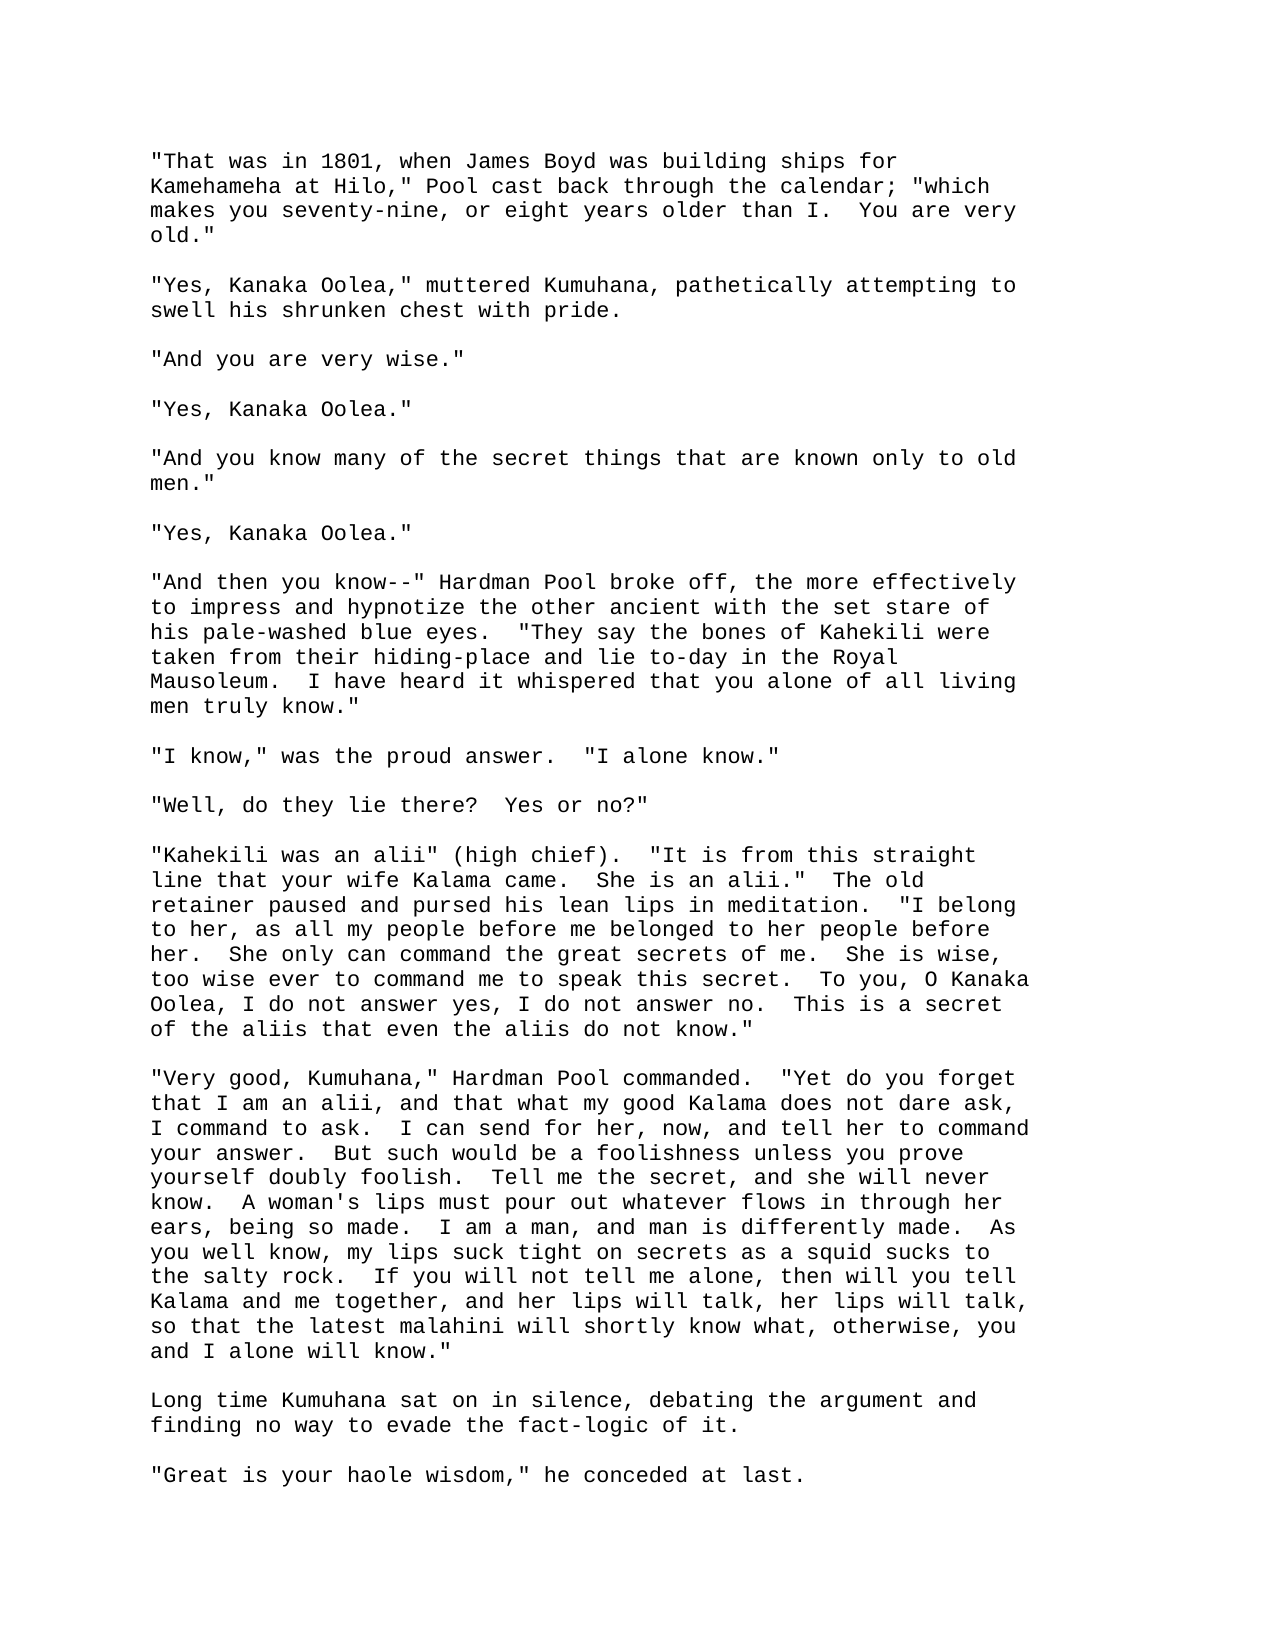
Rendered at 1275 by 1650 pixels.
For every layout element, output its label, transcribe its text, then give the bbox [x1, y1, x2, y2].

text the salty rock. If you will not tell me alone, then will you tell [150, 1266, 1125, 1290]
text too wise ever to command me to speak this secret. To you, O Kanaka [150, 968, 1125, 993]
text you well know, my lips suck tight on secrets as a squid sucks to [150, 1241, 1125, 1266]
text finding no way to evade the fact-logic of it. [150, 1414, 1125, 1439]
text "Yes, Kanaka Oolea." [150, 398, 1125, 423]
text to her, as all my people before me belonged to her people before [150, 918, 1125, 943]
text "And you know many of the secret things that are known only to old [150, 447, 1125, 472]
text yourself doubly foolish. Tell me the secret, and she will never [150, 1166, 1125, 1191]
text Oolea, I do not answer yes, I do not answer no. This is a secret [150, 993, 1125, 1018]
text swell his shrunken chest with pride. [150, 299, 1125, 323]
text his pale-washed blue eyes. "They say the bones of Kahekili were [150, 621, 1125, 646]
text "Yes, Kanaka Oolea." [150, 522, 1125, 547]
text Kamehameha at Hilo," Pool cast back through the calendar; "which [150, 175, 1125, 199]
text Mausoleum. I have heard it whispered that you alone of all living [150, 671, 1125, 695]
text of the aliis that even the aliis do not know." [150, 1018, 1125, 1042]
text men truly know." [150, 695, 1125, 720]
text men." [150, 472, 1125, 497]
text Kalama and me together, and her lips will talk, her lips will talk, [150, 1290, 1125, 1315]
text that I am an alii, and that what my good Kalama does not dare ask, [150, 1092, 1125, 1117]
text taken from their hiding-place and lie to-day in the Royal [150, 646, 1125, 671]
text "That was in 1801, when James Boyd was building ships for [150, 150, 1125, 175]
text "Yes, Kanaka Oolea," muttered Kumuhana, pathetically attempting to [150, 274, 1125, 299]
text to impress and hypnotize the other ancient with the set stare of [150, 596, 1125, 621]
text your answer. But such would be a foolishness unless you prove [150, 1142, 1125, 1166]
text "Very good, Kumuhana," Hardman Pool commanded. "Yet do you forget [150, 1067, 1125, 1092]
text know. A woman's lips must pour out whatever flows in through her [150, 1191, 1125, 1216]
text makes you seventy-nine, or eight years older than I. You are very [150, 199, 1125, 224]
text I command to ask. I can send for her, now, and tell her to command [150, 1117, 1125, 1142]
text Long time Kumuhana sat on in silence, debating the argument and [150, 1389, 1125, 1414]
text and I alone will know." [150, 1340, 1125, 1365]
text "Great is your haole wisdom," he conceded at last. [150, 1464, 1125, 1489]
text her. She only can command the great secrets of me. She is wise, [150, 943, 1125, 968]
text old." [150, 224, 1125, 249]
text "And then you know--" Hardman Pool broke off, the more effectively [150, 571, 1125, 596]
text line that your wife Kalama came. She is an alii." The old [150, 869, 1125, 894]
text retainer paused and pursed his lean lips in meditation. "I belong [150, 894, 1125, 918]
text ears, being so made. I am a man, and man is differently made. As [150, 1216, 1125, 1241]
text "Well, do they lie there? Yes or no?" [150, 794, 1125, 819]
text "I know," was the proud answer. "I alone know." [150, 745, 1125, 770]
text "Kahekili was an alii" (high chief). "It is from this straight [150, 844, 1125, 869]
text "And you are very wise." [150, 348, 1125, 373]
text so that the latest malahini will shortly know what, otherwise, you [150, 1315, 1125, 1340]
